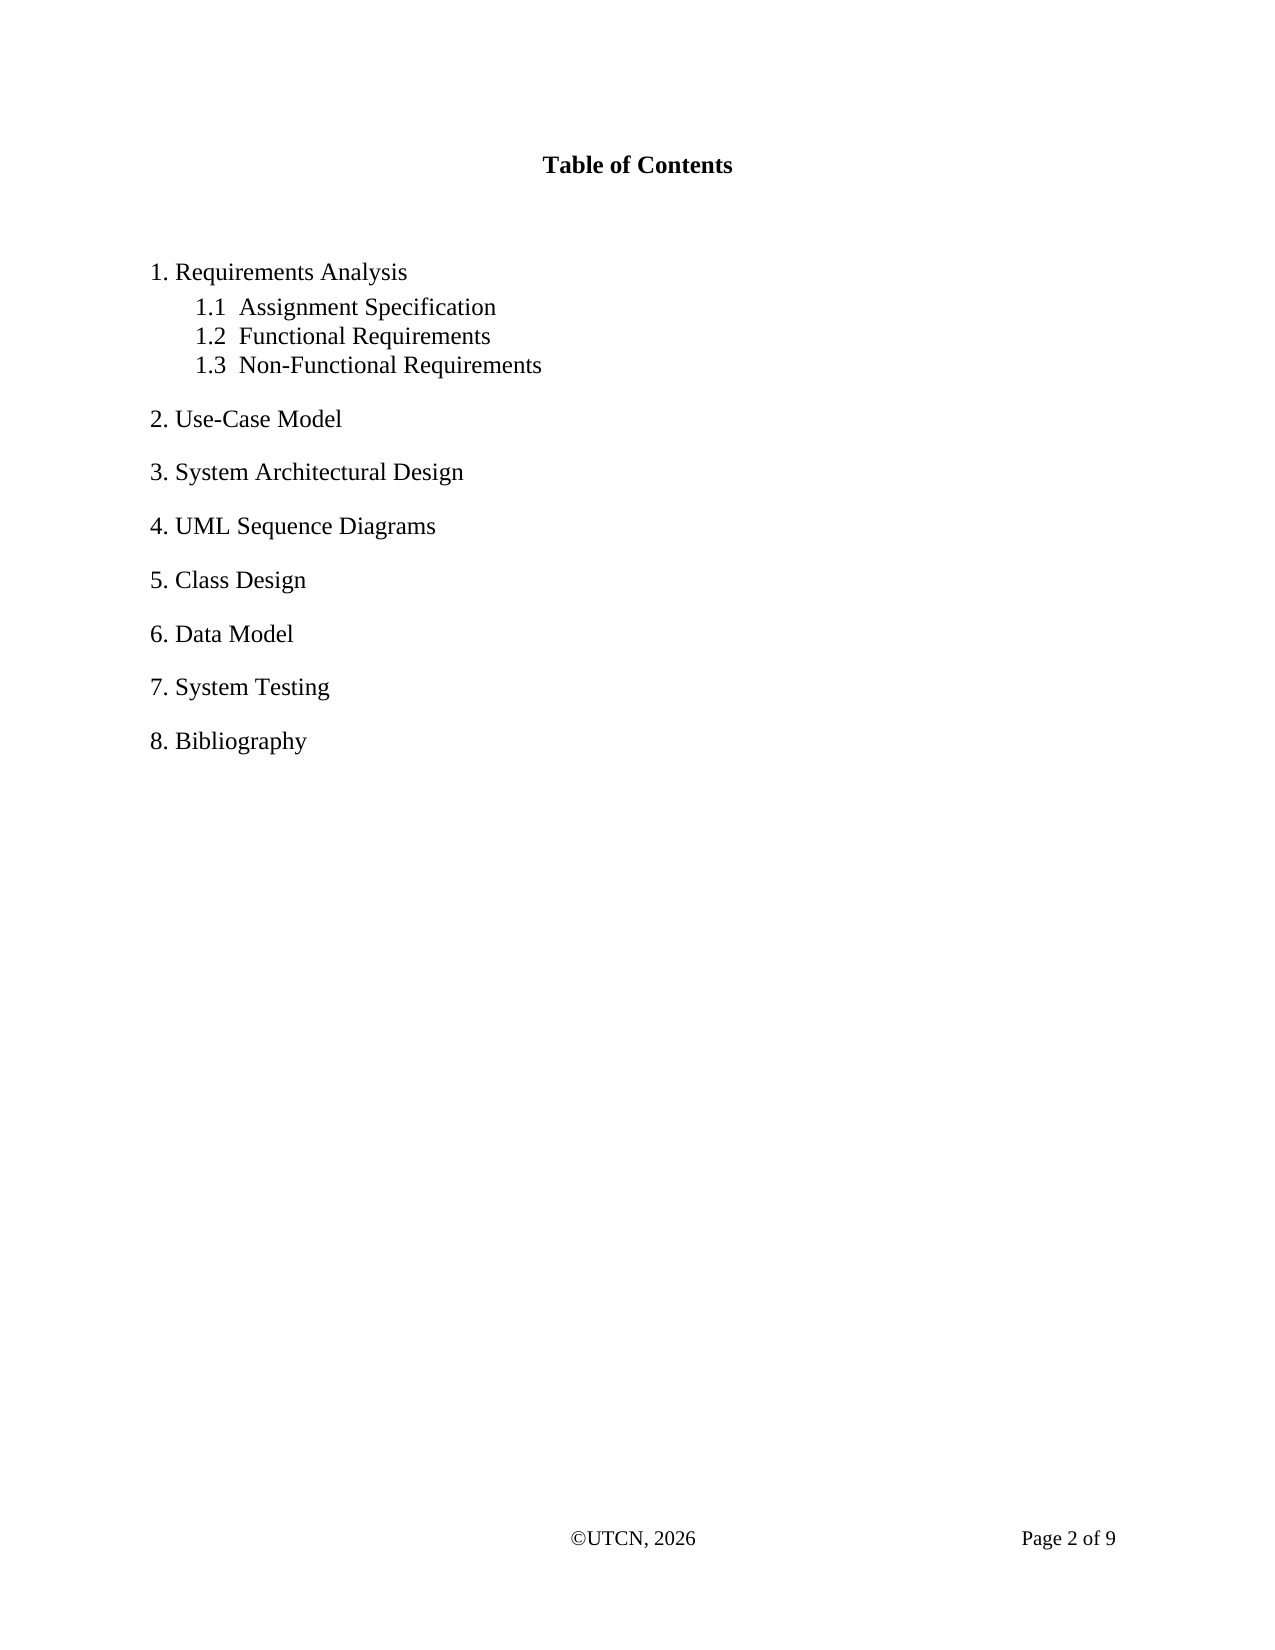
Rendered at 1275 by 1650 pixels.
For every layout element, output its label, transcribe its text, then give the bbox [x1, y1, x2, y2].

title Table of Contents [150, 150, 1125, 179]
text 2. Use-Case Model [150, 404, 1050, 432]
text 6. Data Model [150, 619, 1050, 647]
text 7. System Testing [150, 672, 1050, 701]
text 1.2 Functional Requirements [195, 321, 1050, 350]
text 1.1 Assignment Specification [195, 292, 1050, 321]
text 1.3 Non-Functional Requirements [195, 350, 1050, 379]
text 8. Bibliography [150, 726, 1050, 755]
text 4. UML Sequence Diagrams [150, 511, 1050, 540]
text 1. Requirements Analysis [150, 257, 1050, 286]
text 3. System Architectural Design [150, 457, 1050, 486]
text 5. Class Design [150, 565, 1050, 594]
